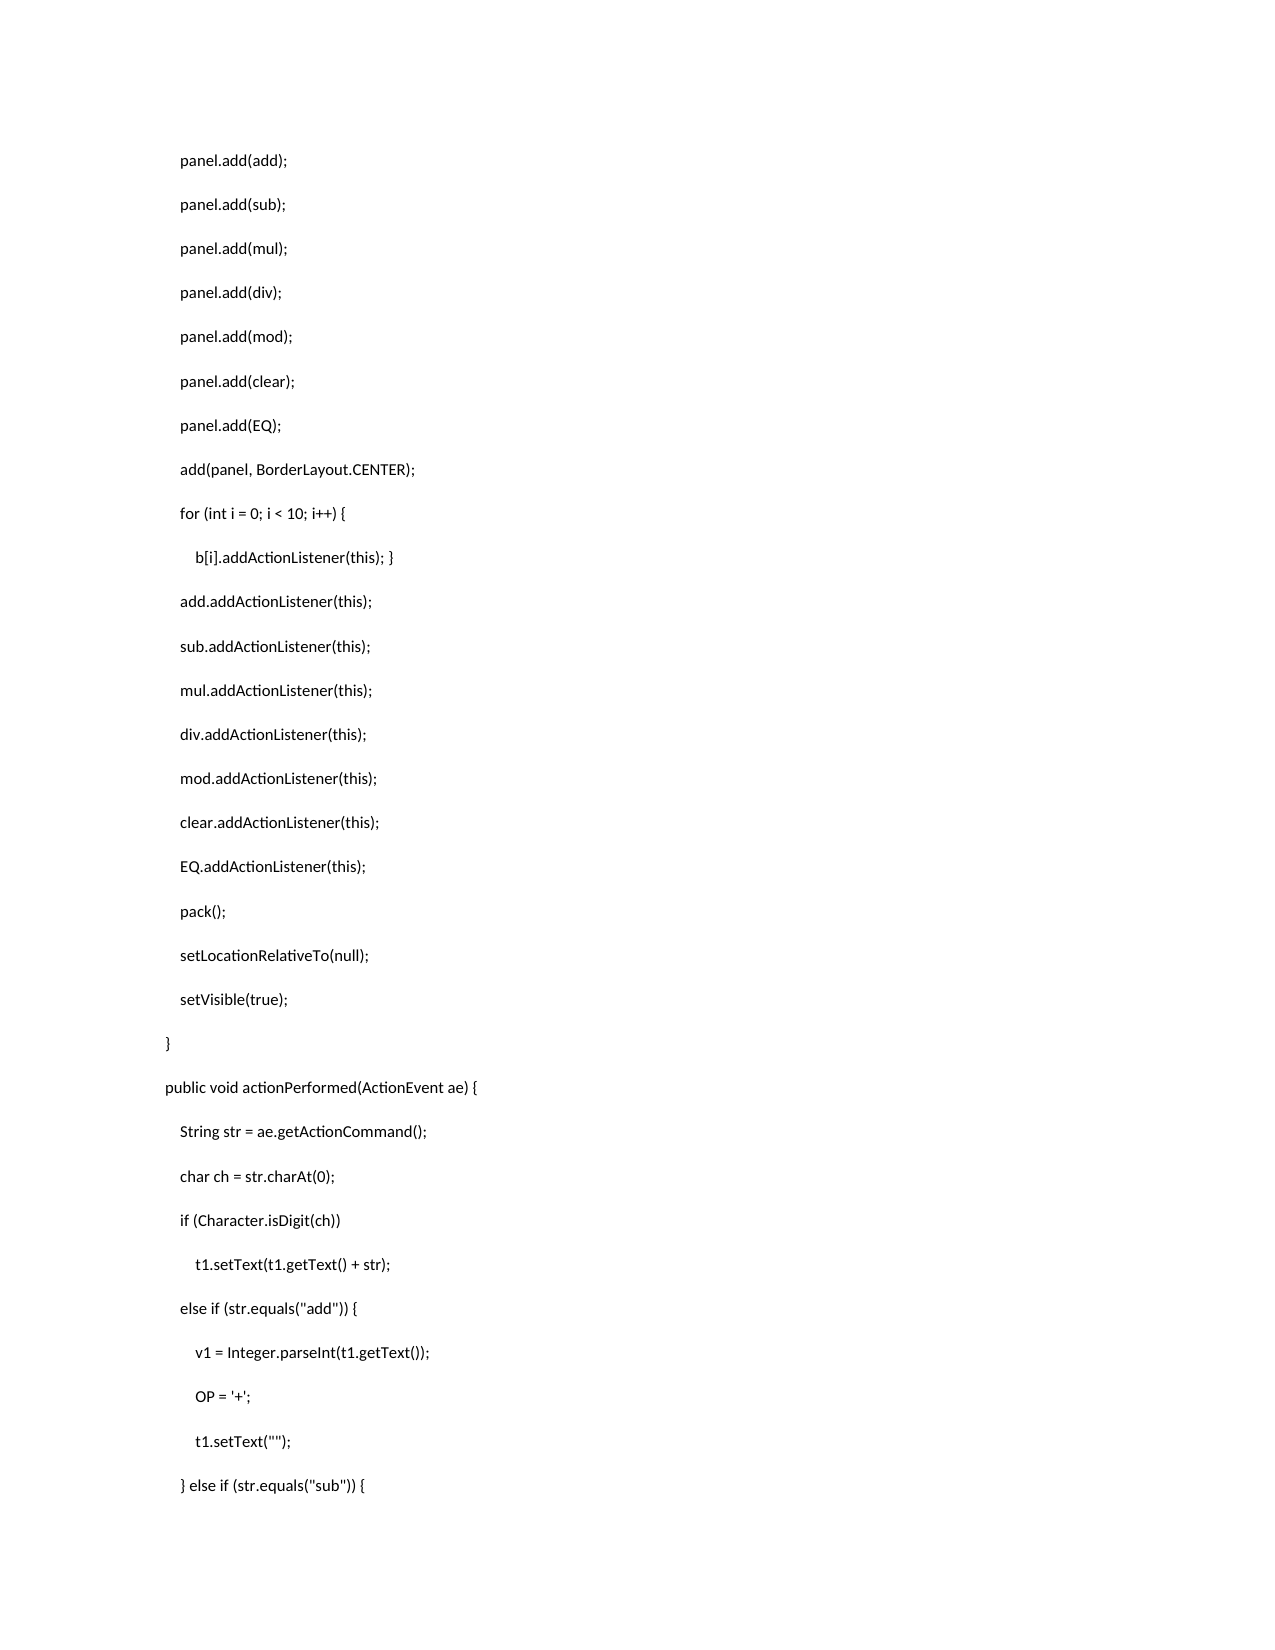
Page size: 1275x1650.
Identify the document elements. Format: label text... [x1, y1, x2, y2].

text panel.add(mul); [150, 238, 1125, 259]
text EQ.addActionListener(this); [150, 857, 1125, 877]
text char ch = str.charAt(0); [150, 1166, 1125, 1186]
text v1 = Integer.parseInt(t1.getText()); [150, 1342, 1125, 1363]
text OP = '+'; [150, 1387, 1125, 1407]
text div.addActionListener(this); [150, 724, 1125, 744]
text t1.setText(""); [150, 1431, 1125, 1451]
text add(panel, BorderLayout.CENTER); [150, 459, 1125, 479]
text setLocationRelativeTo(null); [150, 945, 1125, 965]
text setVisible(true); [150, 989, 1125, 1009]
text panel.add(div); [150, 282, 1125, 303]
text t1.setText(t1.getText() + str); [150, 1254, 1125, 1274]
text clear.addActionListener(this); [150, 812, 1125, 833]
text sub.addActionListener(this); [150, 636, 1125, 656]
text add.addActionListener(this); [150, 592, 1125, 612]
text else if (str.equals("add")) { [150, 1298, 1125, 1319]
text panel.add(add); [150, 150, 1125, 170]
text panel.add(clear); [150, 371, 1125, 391]
text if (Character.isDigit(ch)) [150, 1210, 1125, 1230]
text public void actionPerformed(ActionEvent ae) { [150, 1077, 1125, 1098]
text panel.add(EQ); [150, 415, 1125, 435]
text mod.addActionListener(this); [150, 768, 1125, 789]
text String str = ae.getActionCommand(); [150, 1122, 1125, 1142]
text panel.add(sub); [150, 194, 1125, 214]
text mul.addActionListener(this); [150, 680, 1125, 700]
text } [150, 1033, 1125, 1054]
text } else if (str.equals("sub")) { [150, 1475, 1125, 1495]
text for (int i = 0; i < 10; i++) { [150, 503, 1125, 524]
text pack(); [150, 901, 1125, 921]
text panel.add(mod); [150, 327, 1125, 347]
text b[i].addActionListener(this); } [150, 547, 1125, 568]
